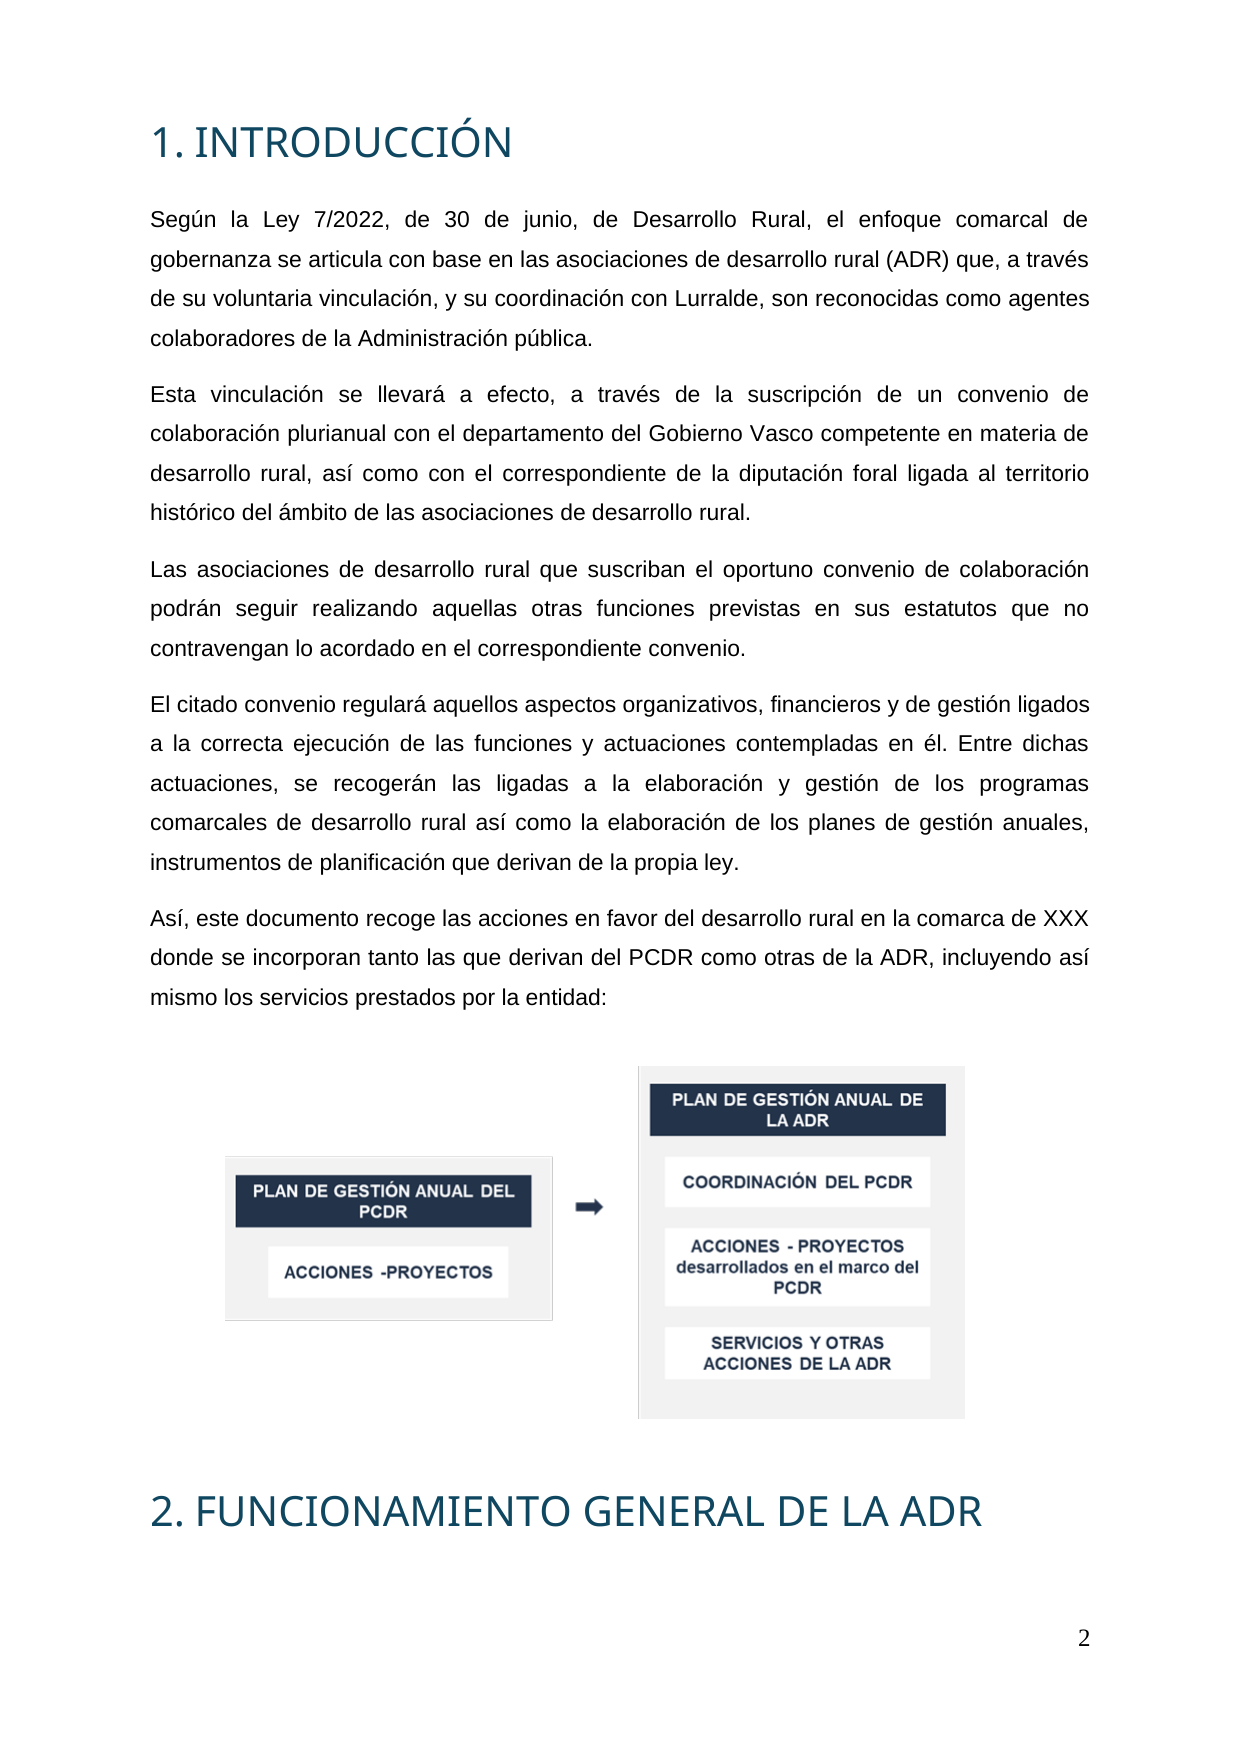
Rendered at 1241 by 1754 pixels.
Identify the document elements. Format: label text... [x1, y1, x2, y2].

subtitle FUNCIONAMIENTO GENERAL DE LA ADR [150, 1482, 1090, 1539]
text El citado convenio regulará aquellos aspectos organizativos, financieros y de gestión ligados a la correcta ejecución de las funciones y actuaciones contempladas en él. Entre dichas actuaciones, se recogerán las ligadas a la elaboración y gestión de los programas comarcales de desarrollo rural así como la elaboración de los planes de gestión anuales, instrumentos de planificación que derivan de la propia ley. [150, 691, 1090, 875]
text Esta vinculación se llevará a efecto, a través de la suscripción de un convenio de colaboración plurianual con el departamento del Gobierno Vasco competente en materia de desarrollo rural, así como con el correspondiente de la diputación foral ligada al territorio histórico del ámbito de las asociaciones de desarrollo rural. [150, 381, 1090, 526]
picture [225, 1066, 965, 1419]
text Según la Ley 7/2022, de 30 de junio, de Desarrollo Rural, el enfoque comarcal de gobernanza se articula con base en las asociaciones de desarrollo rural (ADR) que, a través de su voluntaria vinculación, y su coordinación con Lurralde, son reconocidas como agentes colaboradores de la Administración pública. [150, 206, 1090, 351]
text Así, este documento recoge las acciones en favor del desarrollo rural en la comarca de XXX donde se incorporan tanto las que derivan del PCDR como otras de la ADR, incluyendo así mismo los servicios prestados por la entidad: [150, 905, 1090, 1010]
text Las asociaciones de desarrollo rural que suscriban el oportuno convenio de colaboración podrán seguir realizando aquellas otras funciones previstas en sus estatutos que no contravengan lo acordado en el correspondiente convenio. [150, 556, 1090, 661]
subtitle INTRODUCCIÓN [150, 112, 1090, 169]
